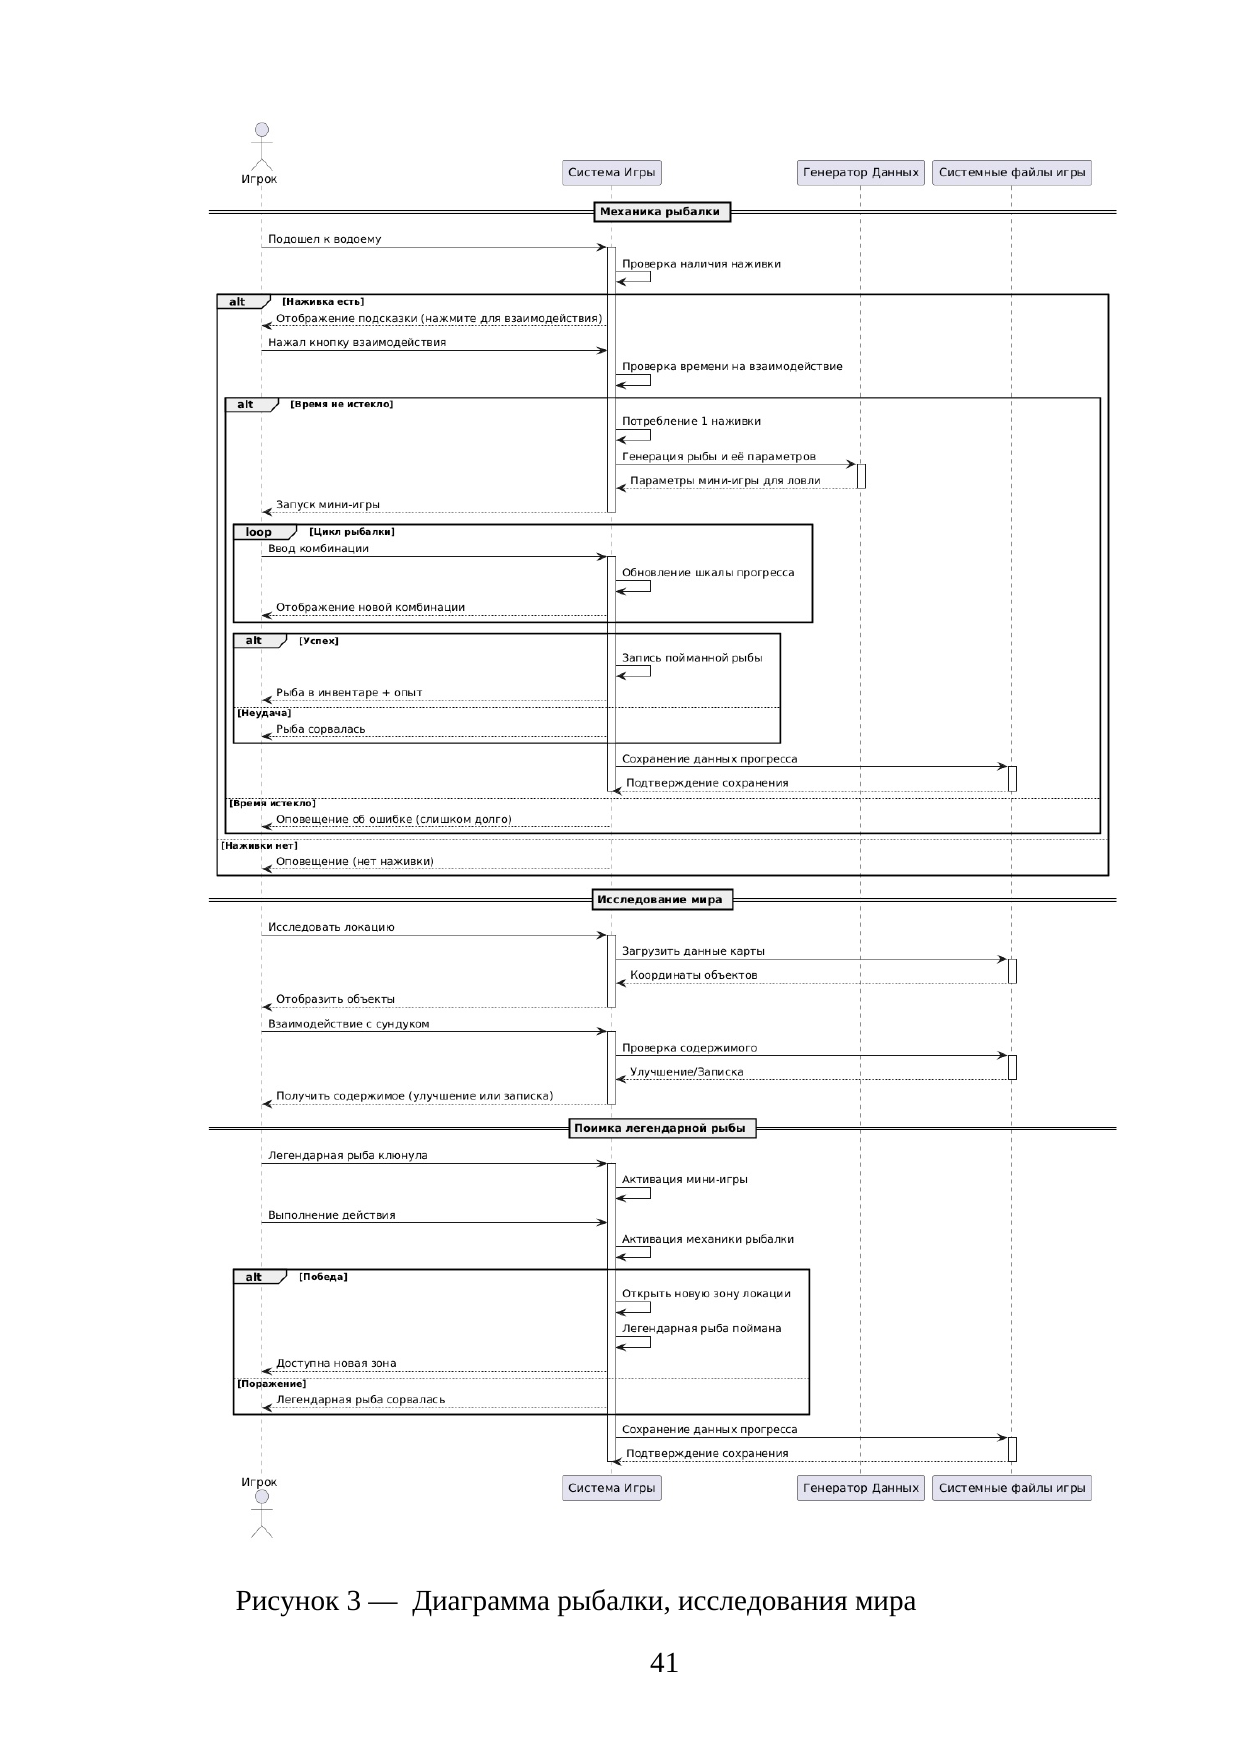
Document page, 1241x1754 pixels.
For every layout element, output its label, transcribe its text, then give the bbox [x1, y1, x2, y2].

picture [208, 118, 1120, 1542]
text Диаграмма рыбалки, исследования мира [177, 1583, 1152, 1617]
